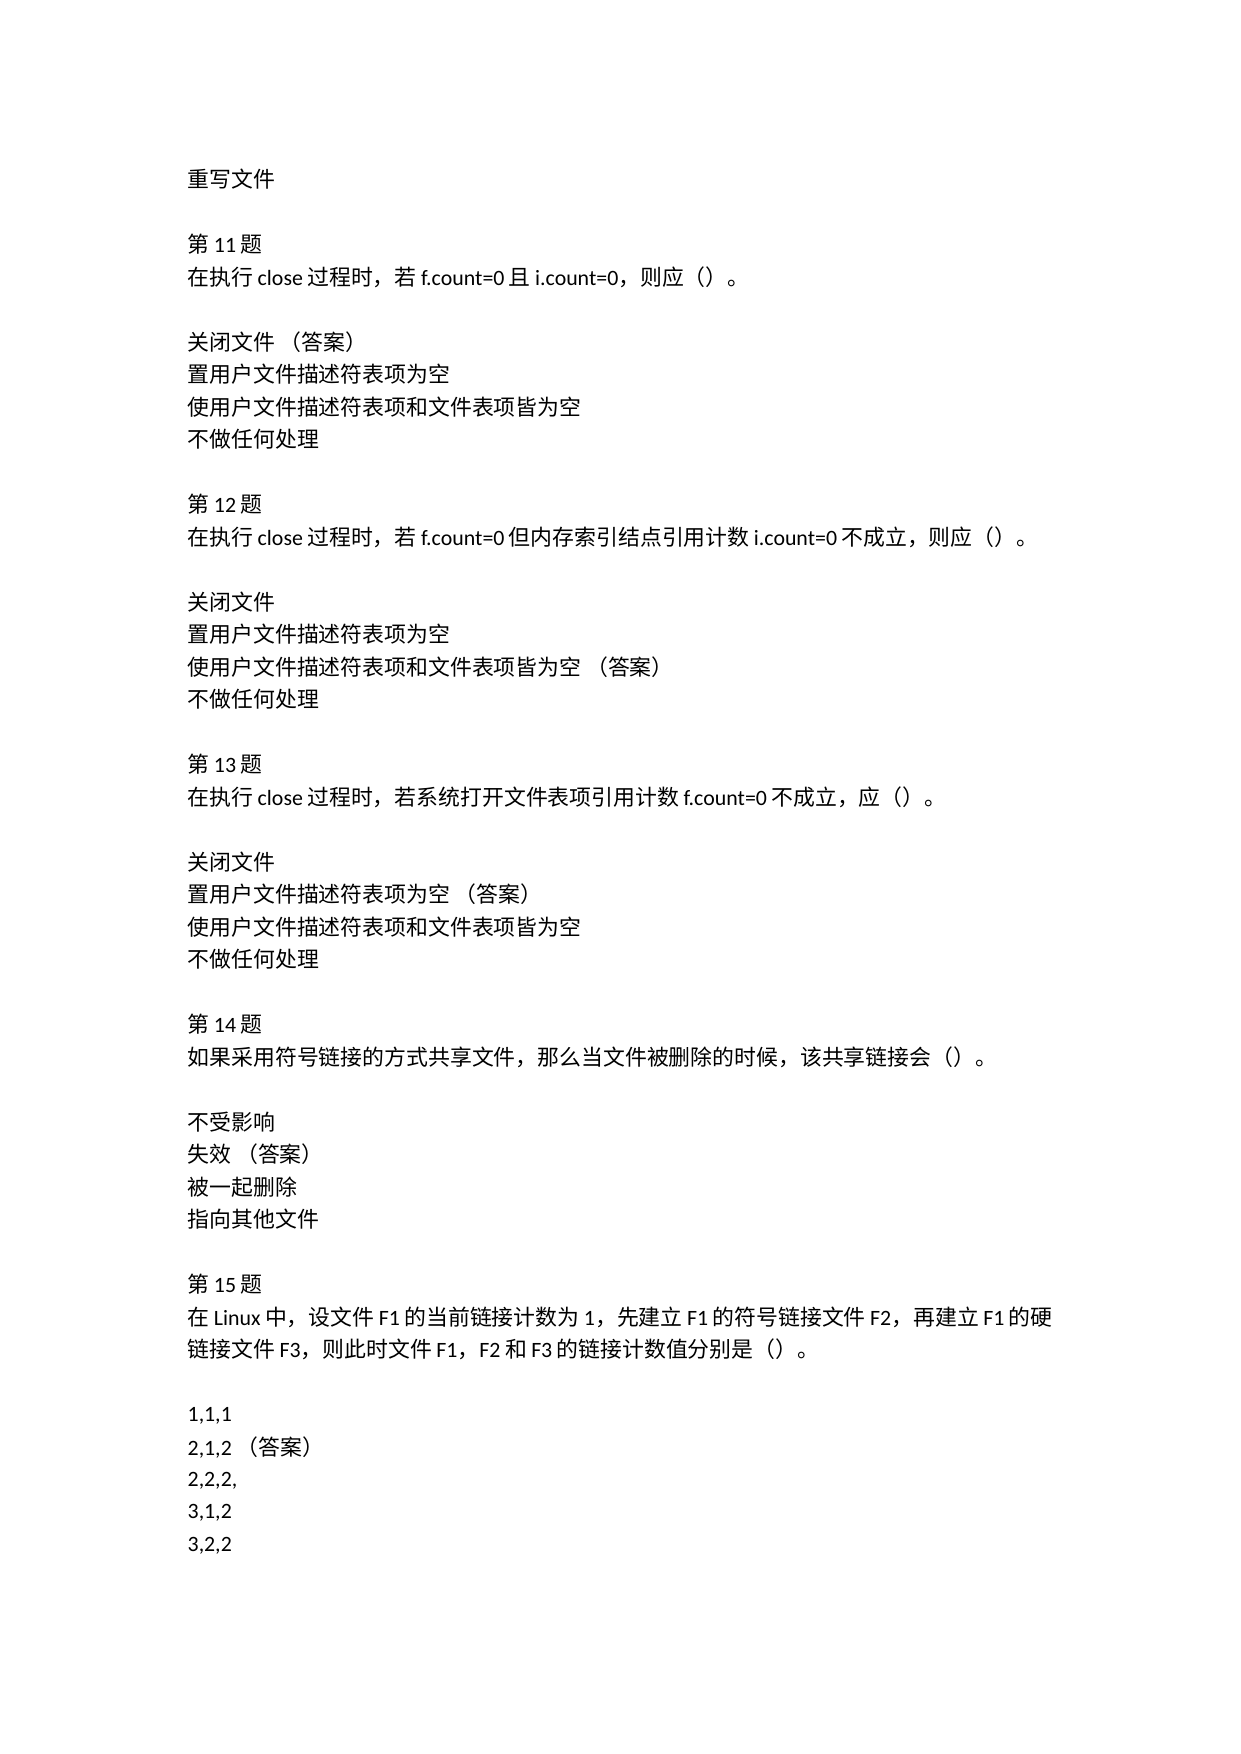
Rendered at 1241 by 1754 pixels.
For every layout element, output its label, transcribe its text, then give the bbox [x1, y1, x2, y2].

text 3,1,2 [187, 1494, 1053, 1527]
text 2,2,2, [187, 1462, 1053, 1494]
text 在执行close过程时，若f.count=0但内存索引结点引用计数i.count=0不成立，则应（）。 [187, 519, 1053, 552]
text 不做任何处理 [187, 682, 1053, 714]
text 第14题 [187, 1007, 1053, 1039]
text 如果采用符号链接的方式共享文件，那么当文件被删除的时候，该共享链接会（）。 [187, 1039, 1053, 1072]
text 3,2,2 [187, 1527, 1053, 1559]
text 不做任何处理 [187, 422, 1053, 454]
text 置用户文件描述符表项为空 （答案） [187, 877, 1053, 909]
text 1,1,1 [187, 1397, 1053, 1429]
text 第11题 [187, 227, 1053, 259]
text 第13题 [187, 747, 1053, 779]
text 关闭文件 [187, 584, 1053, 617]
text 使用户文件描述符表项和文件表项皆为空 [187, 389, 1053, 422]
text 使用户文件描述符表项和文件表项皆为空 （答案） [187, 649, 1053, 682]
text 不受影响 [187, 1104, 1053, 1137]
text 在执行close过程时，若系统打开文件表项引用计数f.count=0不成立，应（）。 [187, 779, 1053, 812]
text 不做任何处理 [187, 942, 1053, 974]
text 指向其他文件 [187, 1202, 1053, 1234]
text 置用户文件描述符表项为空 [187, 357, 1053, 389]
text 在执行close过程时，若f.count=0且i.count=0，则应（）。 [187, 259, 1053, 292]
text 在Linux中，设文件F1的当前链接计数为1，先建立F1的符号链接文件F2，再建立F1的硬链接文件F3，则此时文件F1，F2和F3的链接计数值分别是（）。 [187, 1299, 1053, 1364]
text 使用户文件描述符表项和文件表项皆为空 [187, 909, 1053, 942]
text 第12题 [187, 487, 1053, 519]
text 被一起删除 [187, 1169, 1053, 1202]
text 置用户文件描述符表项为空 [187, 617, 1053, 649]
text 2,1,2 （答案） [187, 1429, 1053, 1462]
text 关闭文件 （答案） [187, 324, 1053, 357]
text 重写文件 [187, 162, 1053, 194]
text 第15题 [187, 1267, 1053, 1299]
text 失效 （答案） [187, 1137, 1053, 1169]
text 关闭文件 [187, 844, 1053, 877]
